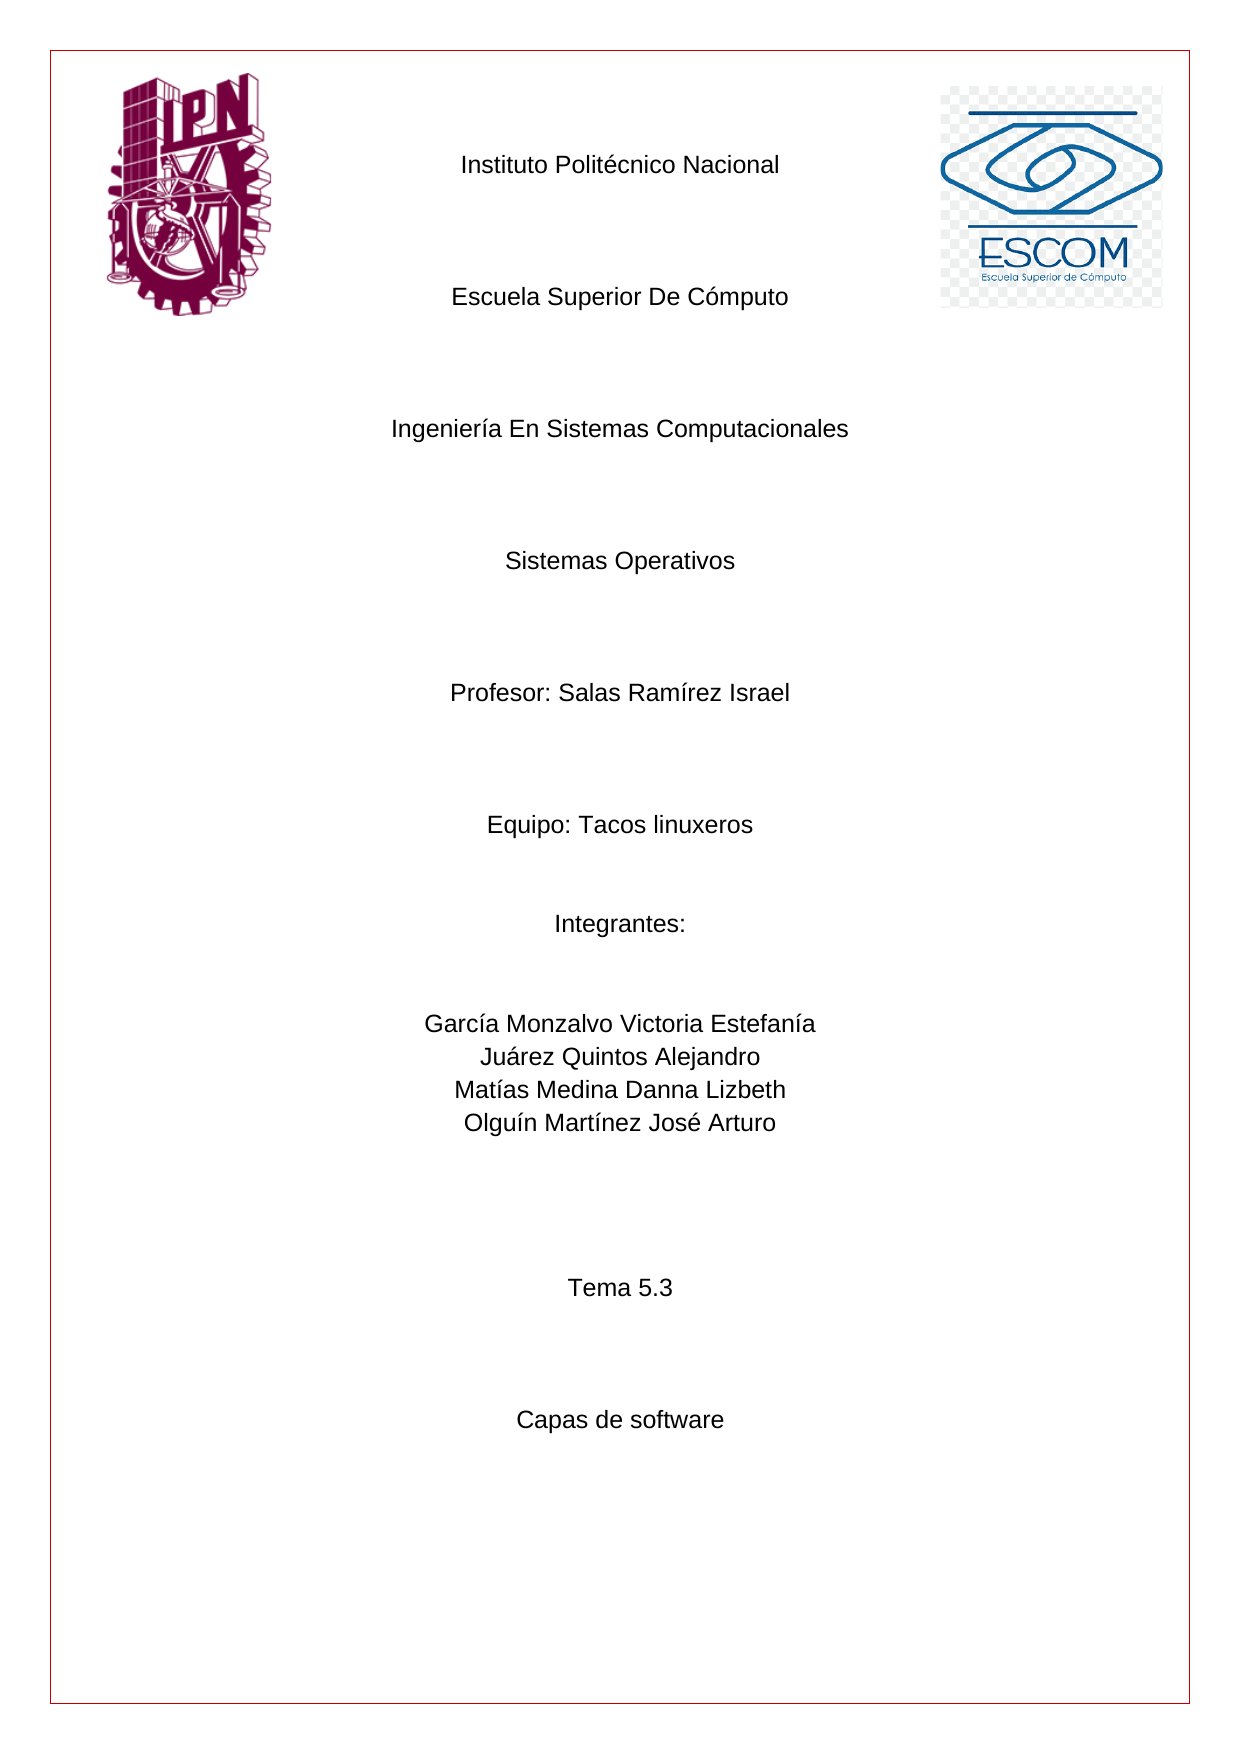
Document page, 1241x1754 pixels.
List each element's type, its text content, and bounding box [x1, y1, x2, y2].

text Profesor: Salas Ramírez Israel [150, 678, 1090, 707]
text Capas de software [150, 1405, 1090, 1433]
text Juárez Quintos Alejandro [150, 1042, 1090, 1070]
picture [0, 73, 387, 316]
text Matías Medina Danna Lizbeth [150, 1074, 1090, 1103]
text García Monzalvo Victoria Estefanía [150, 1008, 1090, 1037]
text Sistemas Operativos [150, 546, 1090, 575]
picture [940, 86, 1163, 308]
text Integrantes: [150, 909, 1090, 938]
text Escuela Superior De Cómputo [387, 282, 1090, 311]
text Tema 5.3 [150, 1273, 1090, 1301]
text Olguín Martínez José Arturo [150, 1108, 1090, 1136]
text Equipo: Tacos linuxeros [150, 810, 1090, 839]
text Instituto Politécnico Nacional [387, 150, 940, 179]
text Ingeniería En Sistemas Computacionales [150, 414, 1090, 443]
